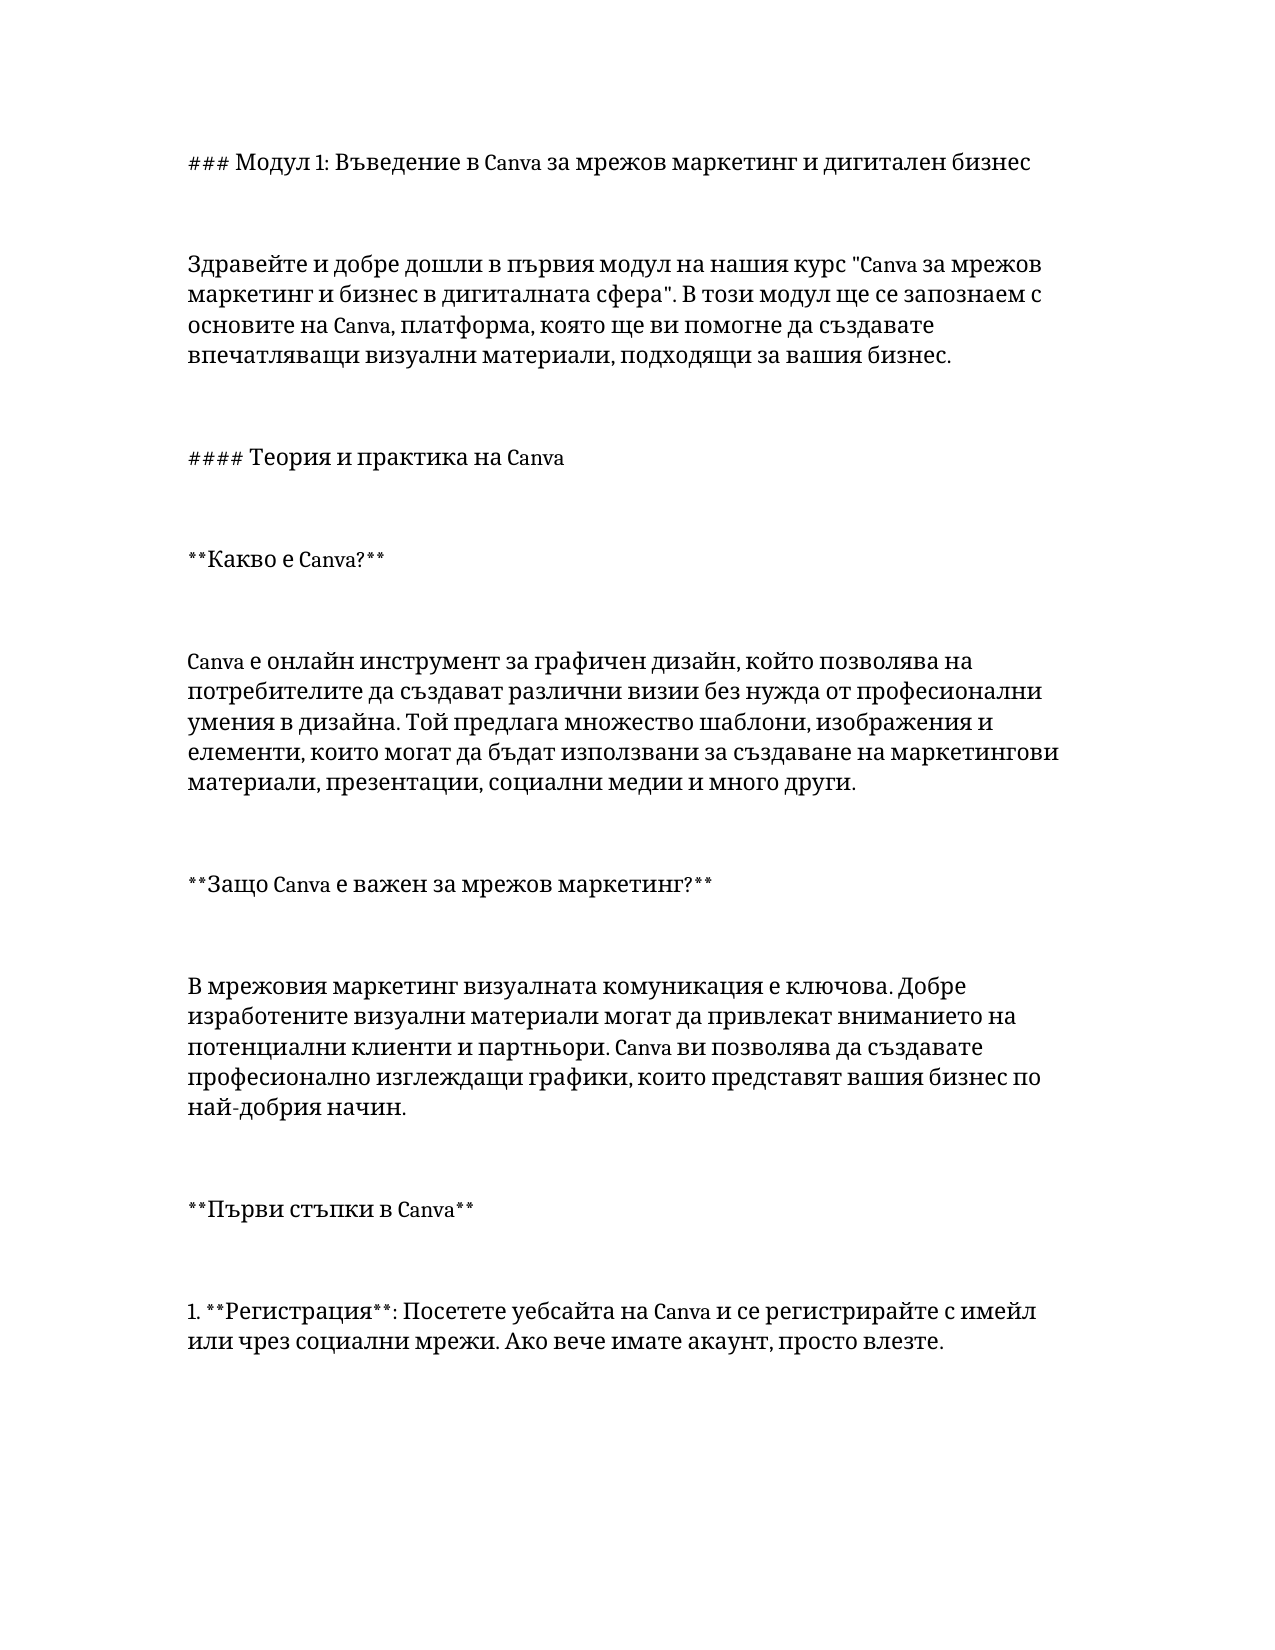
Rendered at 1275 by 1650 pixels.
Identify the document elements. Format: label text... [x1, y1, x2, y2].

text ### Модул 1: Въведение в Canva за мрежов маркетинг и дигитален бизнес [187, 150, 1087, 176]
text В мрежовия маркетинг визуалната комуникация е ключова. Добре изработените визуални материали могат да привлекат вниманието на потенциални клиенти и партньори. Canva ви позволява да създавате професионално изглеждащи графики, които представят вашия бизнес по най-добрия начин. [187, 974, 1087, 1121]
text **Първи стъпки в Canva** [187, 1197, 1087, 1223]
text 1. **Регистрация**: Посетете уебсайта на Canva и се регистрирайте с имейл или чрез социални мрежи. Ако вече имате акаунт, просто влезте. [187, 1299, 1087, 1356]
text **Защо Canva е важен за мрежов маркетинг?** [187, 872, 1087, 898]
text **Какво е Canva?** [187, 547, 1087, 573]
text #### Теория и практика на Canva [187, 445, 1087, 471]
text Здравейте и добре дошли в първия модул на нашия курс "Canva за мрежов маркетинг и бизнес в дигиталната сфера". В този модул ще се запознаем с основите на Canva, платформа, която ще ви помогне да създавате впечатляващи визуални материали, подходящи за вашия бизнес. [187, 252, 1087, 369]
text Canva е онлайн инструмент за графичен дизайн, който позволява на потребителите да създават различни визии без нужда от професионални умения в дизайна. Той предлага множество шаблони, изображения и елементи, които могат да бъдат използвани за създаване на маркетингови материали, презентации, социални медии и много други. [187, 649, 1087, 796]
